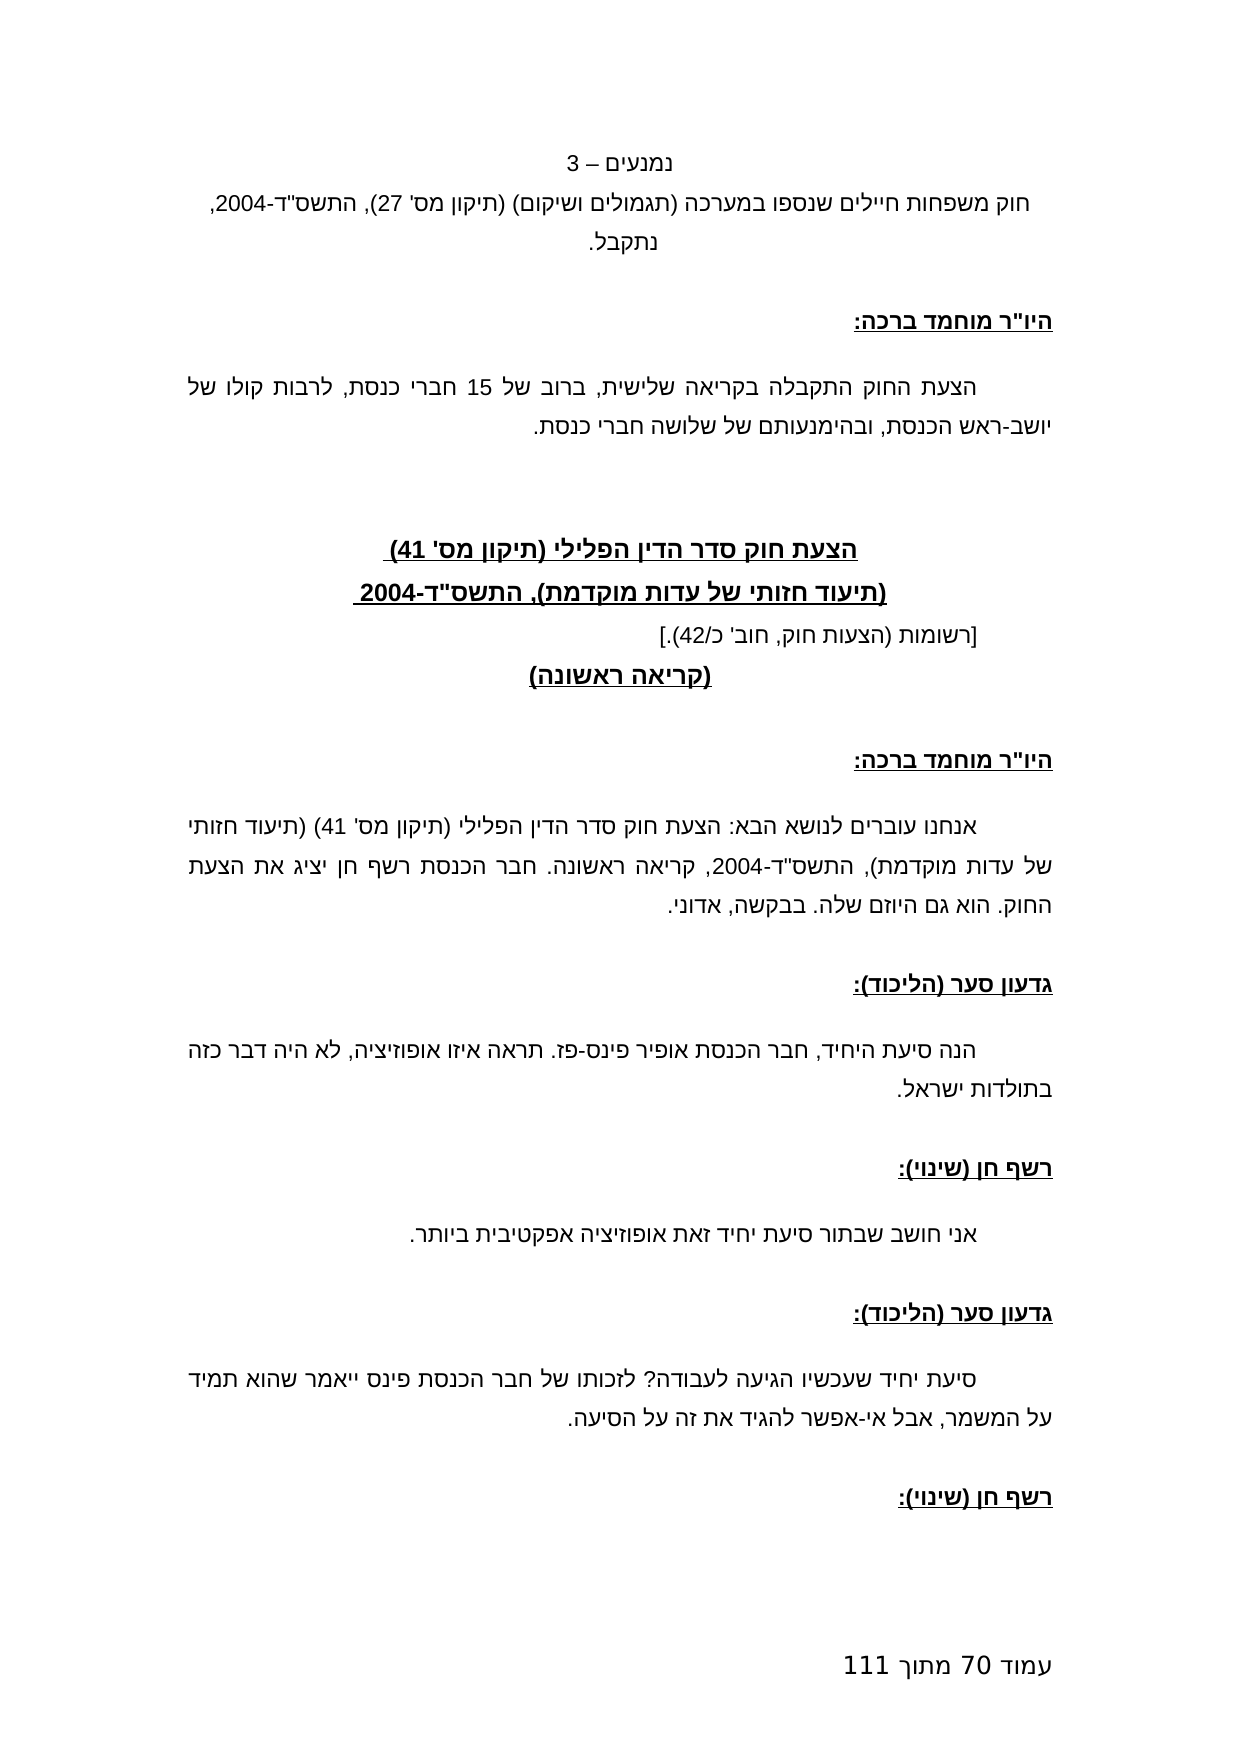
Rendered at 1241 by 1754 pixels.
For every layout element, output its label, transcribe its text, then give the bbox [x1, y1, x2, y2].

text נמנעים – 3 [187, 150, 1053, 176]
text אנחנו עוברים לנושא הבא: הצעת חוק סדר הדין הפלילי (תיקון מס' 41) (תיעוד חזותי של עדות מוקדמת), התשס"ד-2004, קריאה ראשונה. חבר הכנסת רשף חן יציג את הצעת החוק. הוא גם היוזם שלה. בבקשה, אדוני. [187, 813, 1053, 918]
text חוק משפחות חיילים שנספו במערכה (תגמולים ושיקום) (תיקון מס' 27), התשס"ד-2004, נתקבל. [187, 189, 1053, 255]
text גדעון סער (הליכוד): [187, 1300, 1053, 1326]
text היו"ר מוחמד ברכה: [187, 747, 1053, 774]
text סיעת יחיד שעכשיו הגיעה לעבודה? לזכותו של חבר הכנסת פינס ייאמר שהוא תמיד על המשמר, אבל אי-אפשר להגיד את זה על הסיעה. [187, 1366, 1053, 1432]
text גדעון סער (הליכוד): [187, 971, 1053, 997]
text הצעת החוק התקבלה בקריאה שלישית, ברוב של 15 חברי כנסת, לרבות קולו של יושב-ראש הכנסת, ובהימנעותם של שלושה חברי כנסת. [187, 374, 1053, 439]
text [רשומות (הצעות חוק, חוב' כ/42).] [187, 622, 1053, 648]
text הנה סיעת היחיד, חבר הכנסת אופיר פינס-פז. תראה איזו אופוזיציה, לא היה דבר כזה בתולדות ישראל. [187, 1037, 1053, 1103]
text רשף חן (שינוי): [187, 1484, 1053, 1511]
text רשף חן (שינוי): [187, 1155, 1053, 1182]
text הצעת חוק סדר הדין הפלילי (תיקון מס' 41) (תיעוד חזותי של עדות מוקדמת), התשס"ד-2004 [187, 535, 1053, 607]
text (קריאה ראשונה) [187, 661, 1053, 690]
text היו"ר מוחמד ברכה: [187, 308, 1053, 334]
text אני חושב שבתור סיעת יחיד זאת אופוזיציה אפקטיבית ביותר. [187, 1221, 1053, 1247]
